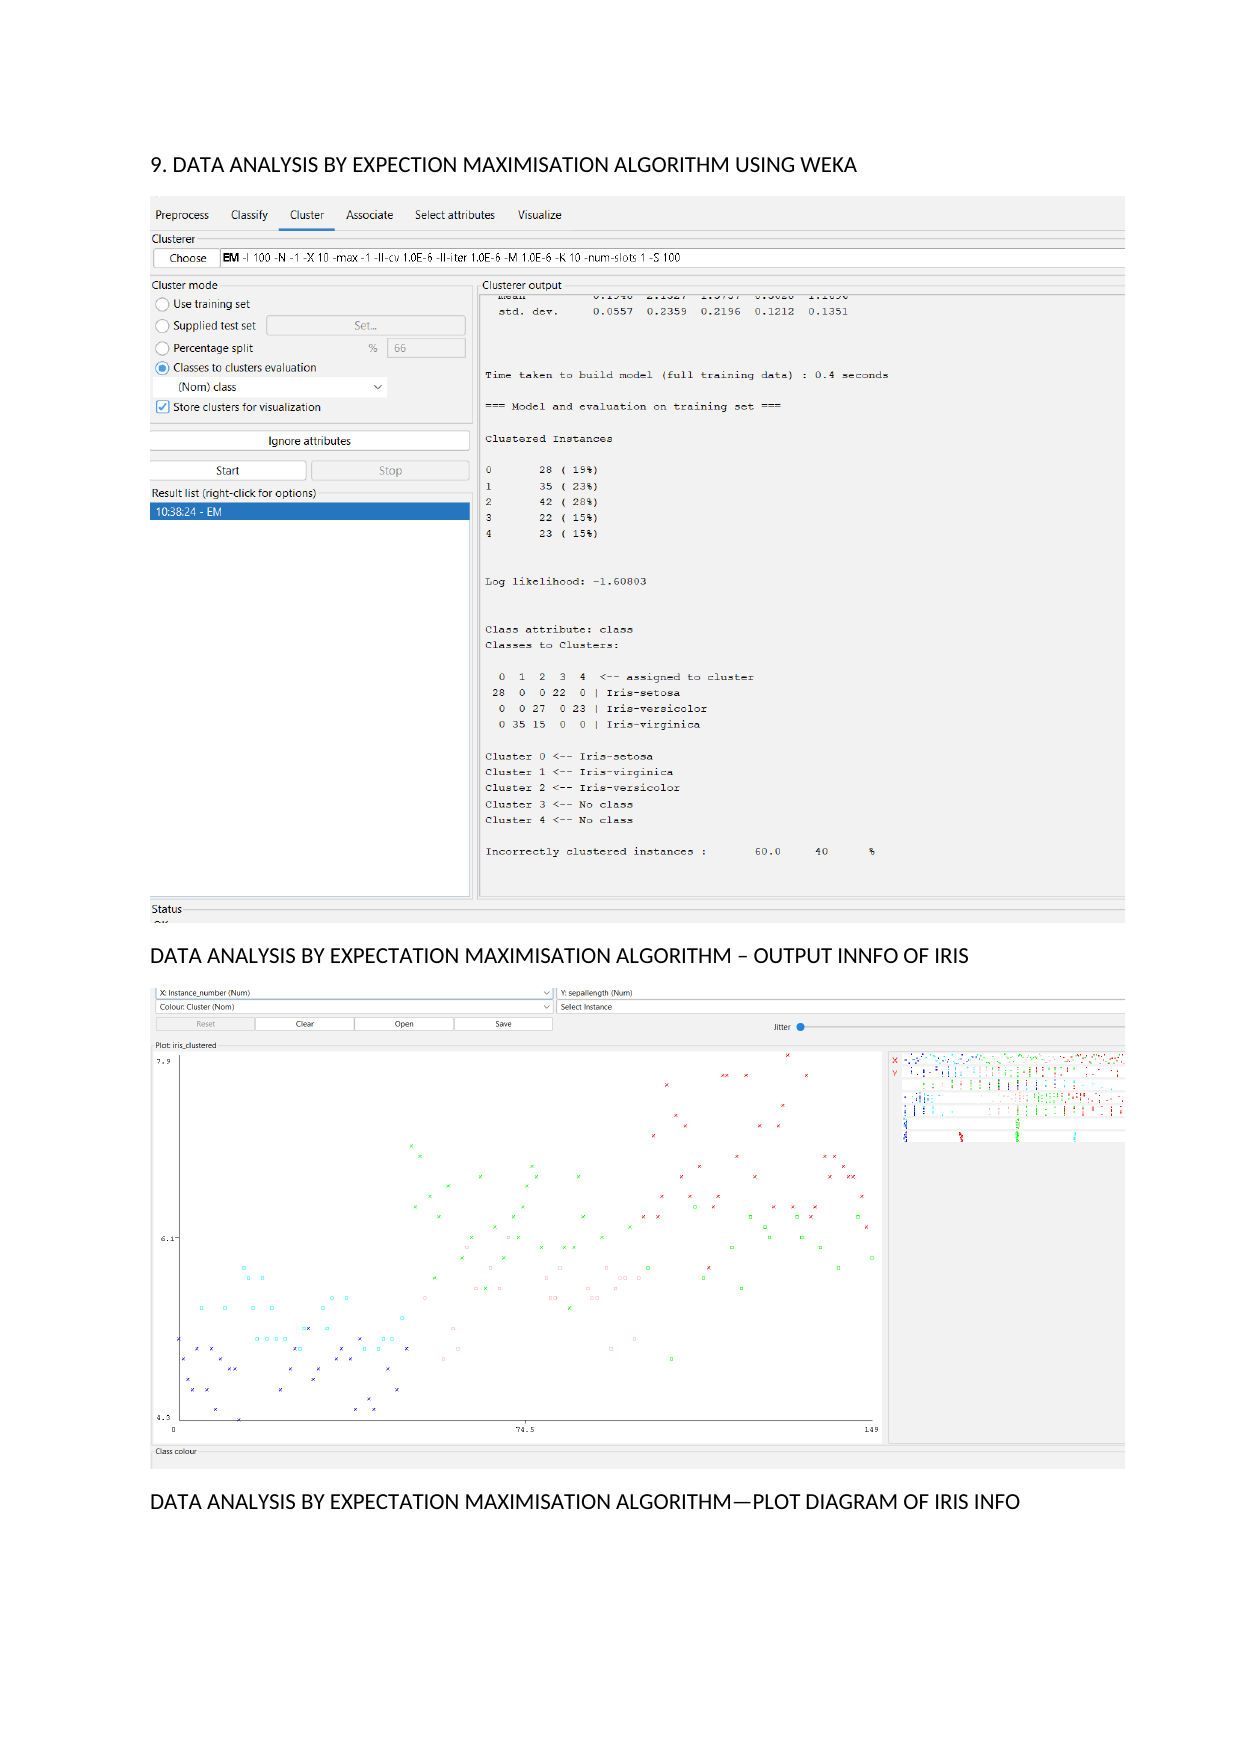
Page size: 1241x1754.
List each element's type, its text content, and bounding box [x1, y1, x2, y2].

text DATA ANALYSIS BY EXPECTATION MAXIMISATION ALGORITHM—PLOT DIAGRAM OF IRIS INFO [150, 1487, 1090, 1515]
picture [150, 988, 1125, 1469]
text DATA ANALYSIS BY EXPECTATION MAXIMISATION ALGORITHM – OUTPUT INNFO OF IRIS [150, 941, 1090, 969]
text 9. DATA ANALYSIS BY EXPECTION MAXIMISATION ALGORITHM USING WEKA [150, 150, 1090, 178]
picture [150, 196, 1125, 923]
